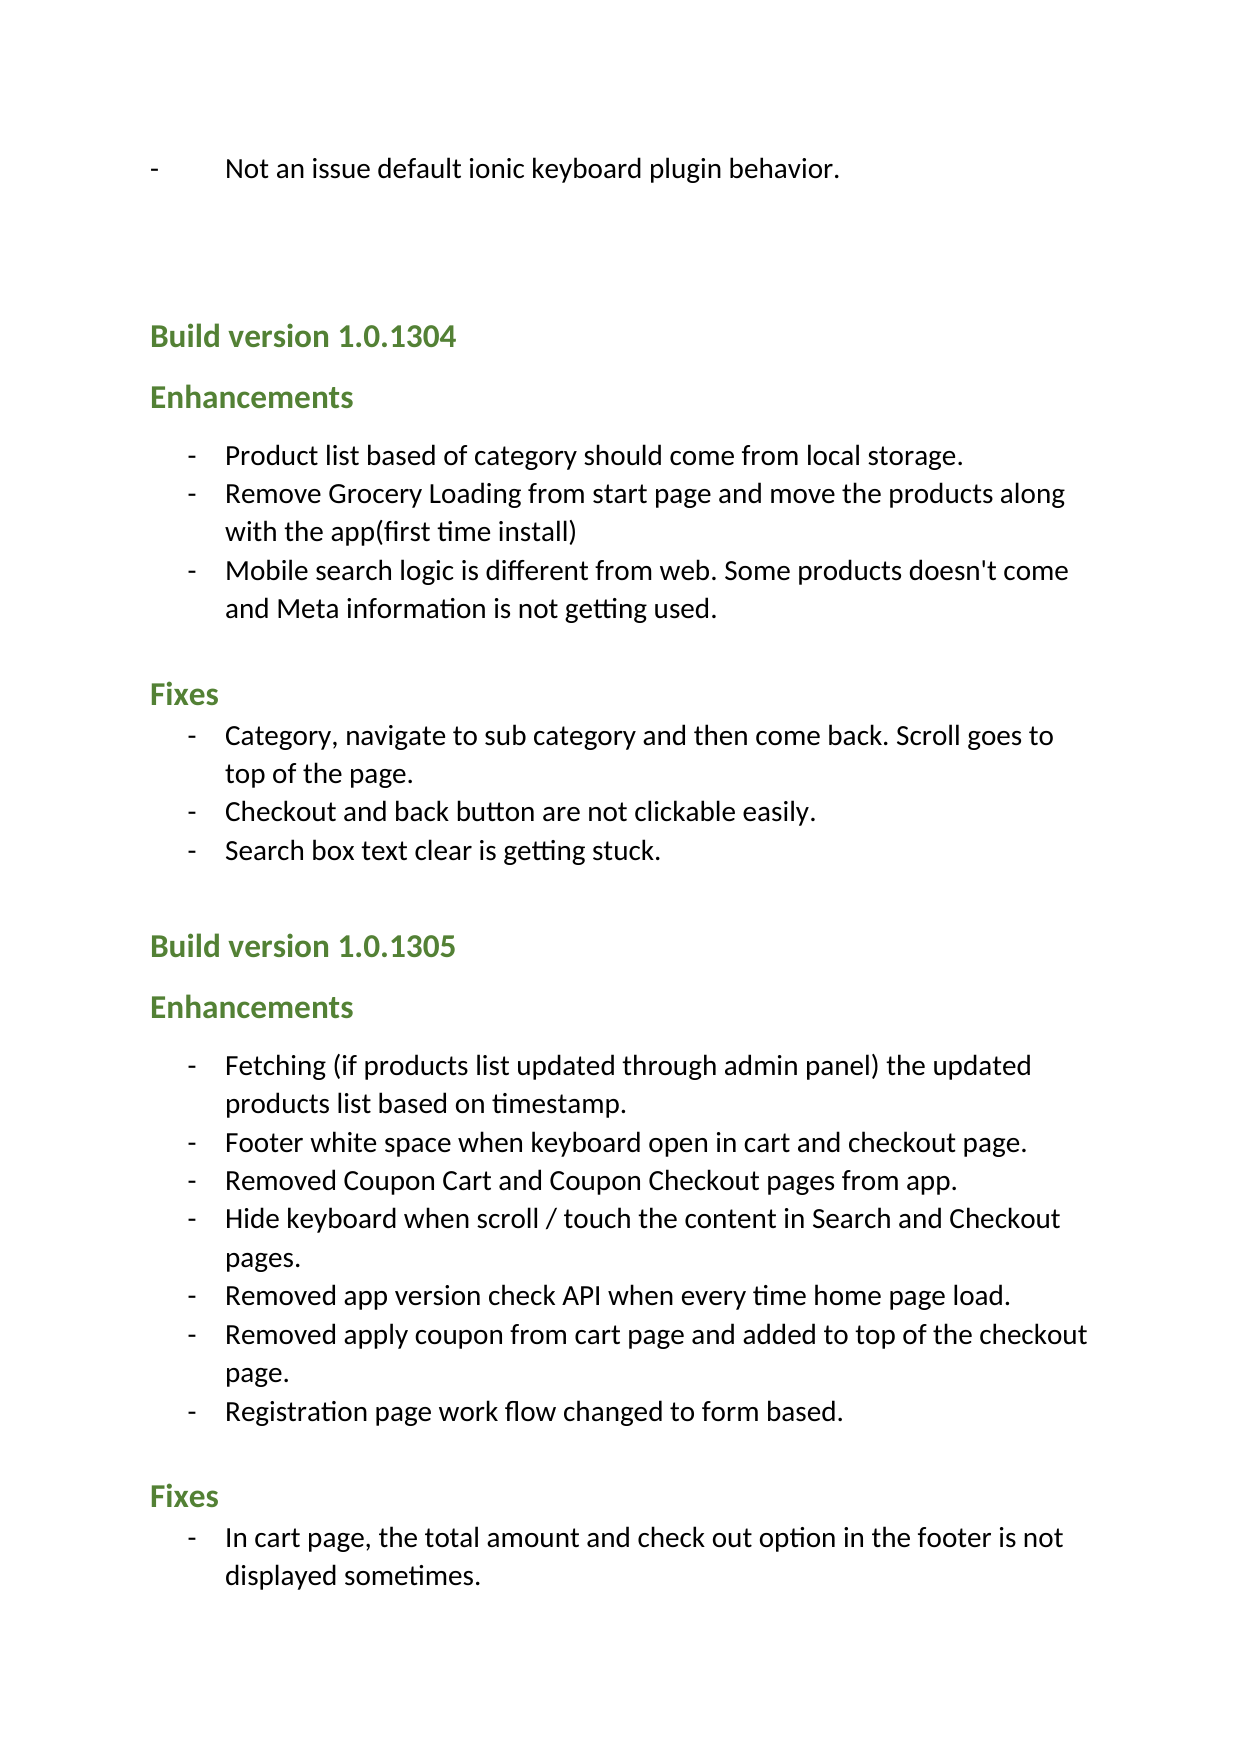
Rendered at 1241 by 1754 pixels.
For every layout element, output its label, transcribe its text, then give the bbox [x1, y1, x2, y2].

list Mobile search logic is different from web. Some products doesn't come and Meta information is not getting used. [187, 552, 1090, 626]
list Search box text clear is getting stuck. [187, 832, 1090, 868]
list In cart page, the total amount and check out option in the footer is not displayed sometimes. [187, 1519, 1090, 1593]
text Enhancements [150, 376, 1090, 417]
list Category, navigate to sub category and then come back. Scroll goes to top of the page. [187, 717, 1090, 791]
list Remove Grocery Loading from start page and move the products along with the app(first time install) [187, 475, 1090, 549]
list Removed apply coupon from cart page and added to top of the checkout page. [187, 1316, 1090, 1390]
list Hide keyboard when scroll / touch the content in Search and Checkout pages. [187, 1201, 1090, 1274]
list Product list based of category should come from local storage. [187, 437, 1090, 472]
list Footer white space when keyboard open in cart and checkout page. [187, 1124, 1090, 1159]
list Registration page work flow changed to form based. [187, 1393, 1090, 1428]
list Fetching (if products list updated through admin panel) the updated products list based on timestamp. [187, 1047, 1090, 1121]
text Build version 1.0.1305 [150, 926, 1090, 966]
list Fixes [150, 1475, 1090, 1516]
list Fixes [150, 673, 1090, 713]
list Removed Coupon Cart and Coupon Checkout pages from app. [187, 1162, 1090, 1198]
list Checkout and back button are not clickable easily. [187, 793, 1090, 829]
text - Not an issue default ionic keyboard plugin behavior. [150, 150, 1090, 186]
text Build version 1.0.1304 [150, 315, 1090, 356]
list Removed app version check API when every time home page load. [187, 1277, 1090, 1313]
text Enhancements [150, 986, 1090, 1027]
